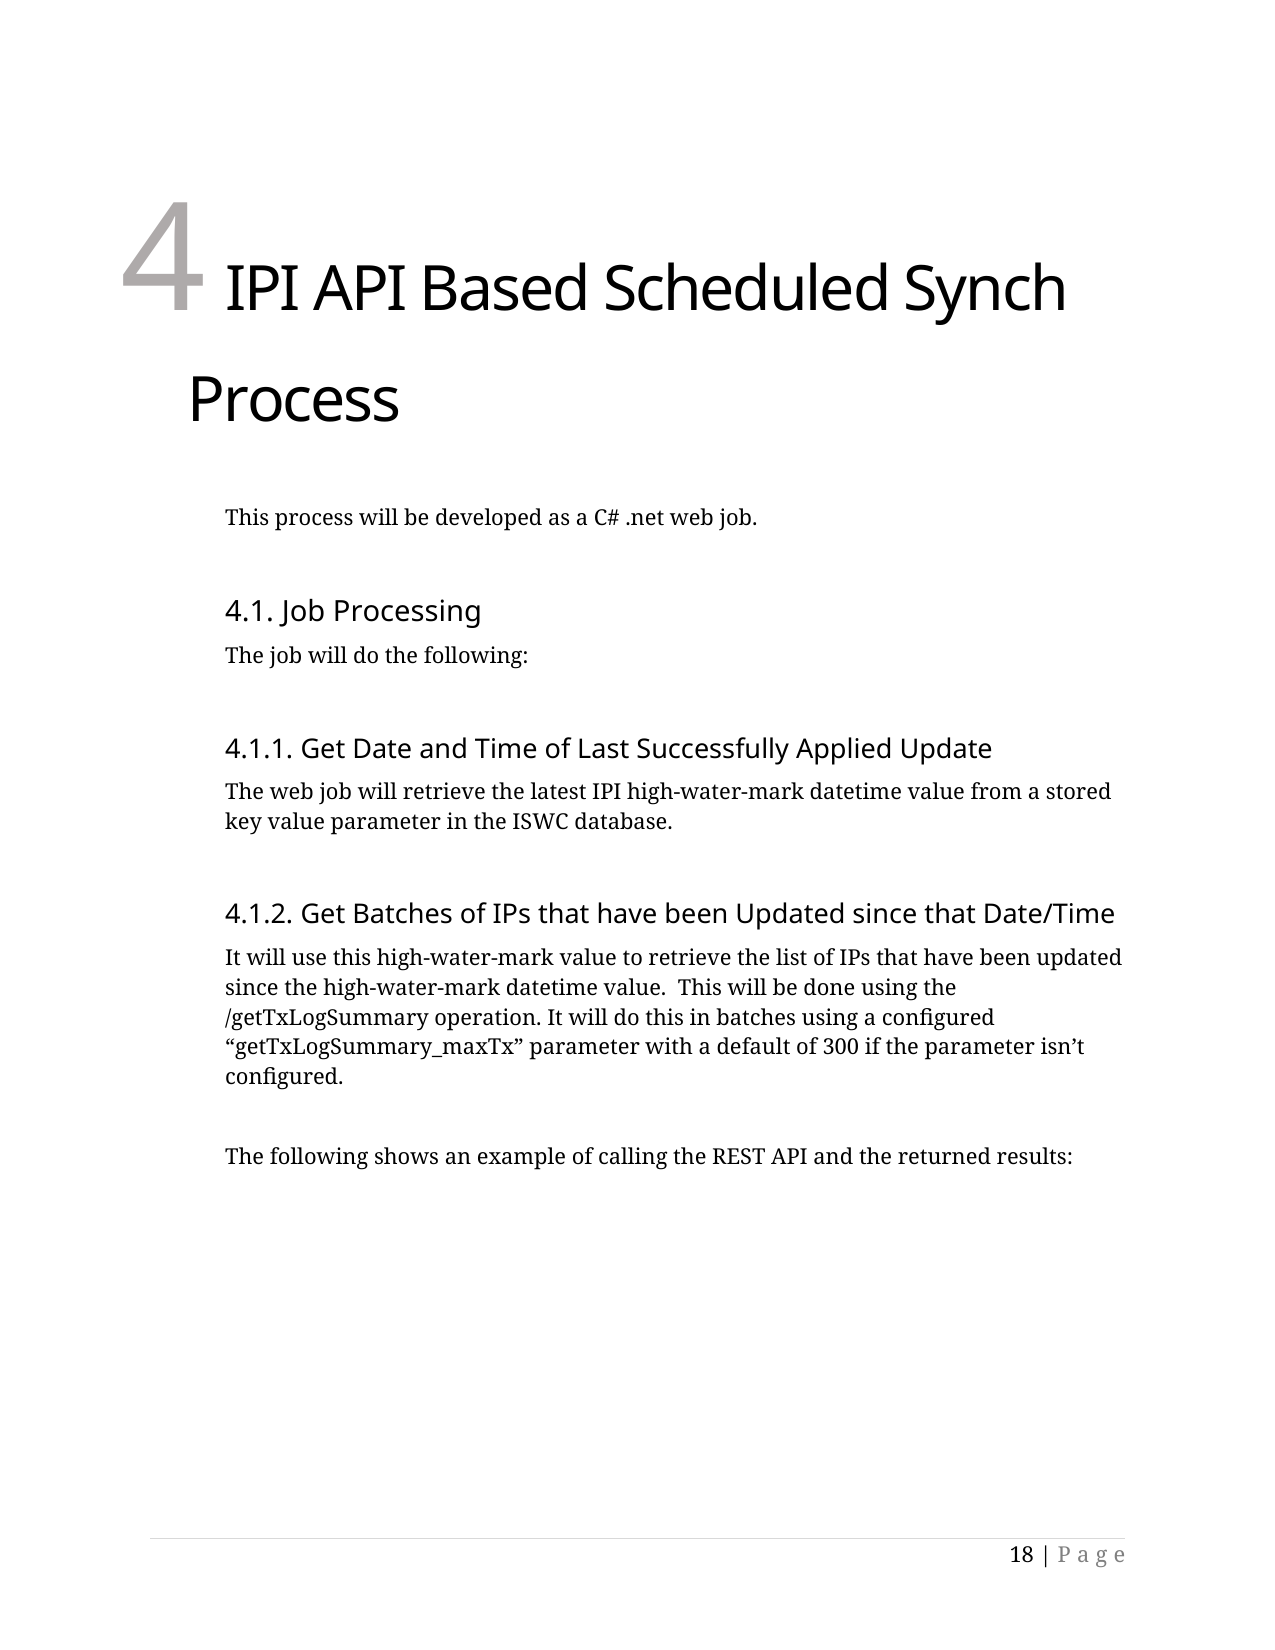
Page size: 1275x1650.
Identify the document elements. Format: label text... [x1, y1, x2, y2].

subtitle Get Date and Time of Last Successfully Applied Update [225, 729, 1125, 766]
subtitle Job Processing [225, 591, 1125, 630]
text It will use this high-water-mark value to retrieve the list of IPs that have been updated since the high-water-mark datetime value. This will be done using the /getTxLogSummary operation. It will do this in batches using a configured “getTxLogSummary_maxTx” parameter with a default of 300 if the parameter isn’t configured. [225, 942, 1125, 1091]
text The web job will retrieve the latest IPI high-water-mark datetime value from a stored key value parameter in the ISWC database. [225, 776, 1125, 836]
text The job will do the following: [225, 641, 1125, 670]
text The following shows an example of calling the REST API and the returned results: [225, 1141, 1125, 1171]
subtitle IPI API Based Scheduled Synch Process [120, 150, 1125, 439]
subtitle Get Batches of IPs that have been Updated since that Date/Time [225, 895, 1125, 932]
text This process will be developed as a C# .net web job. [225, 502, 1125, 532]
